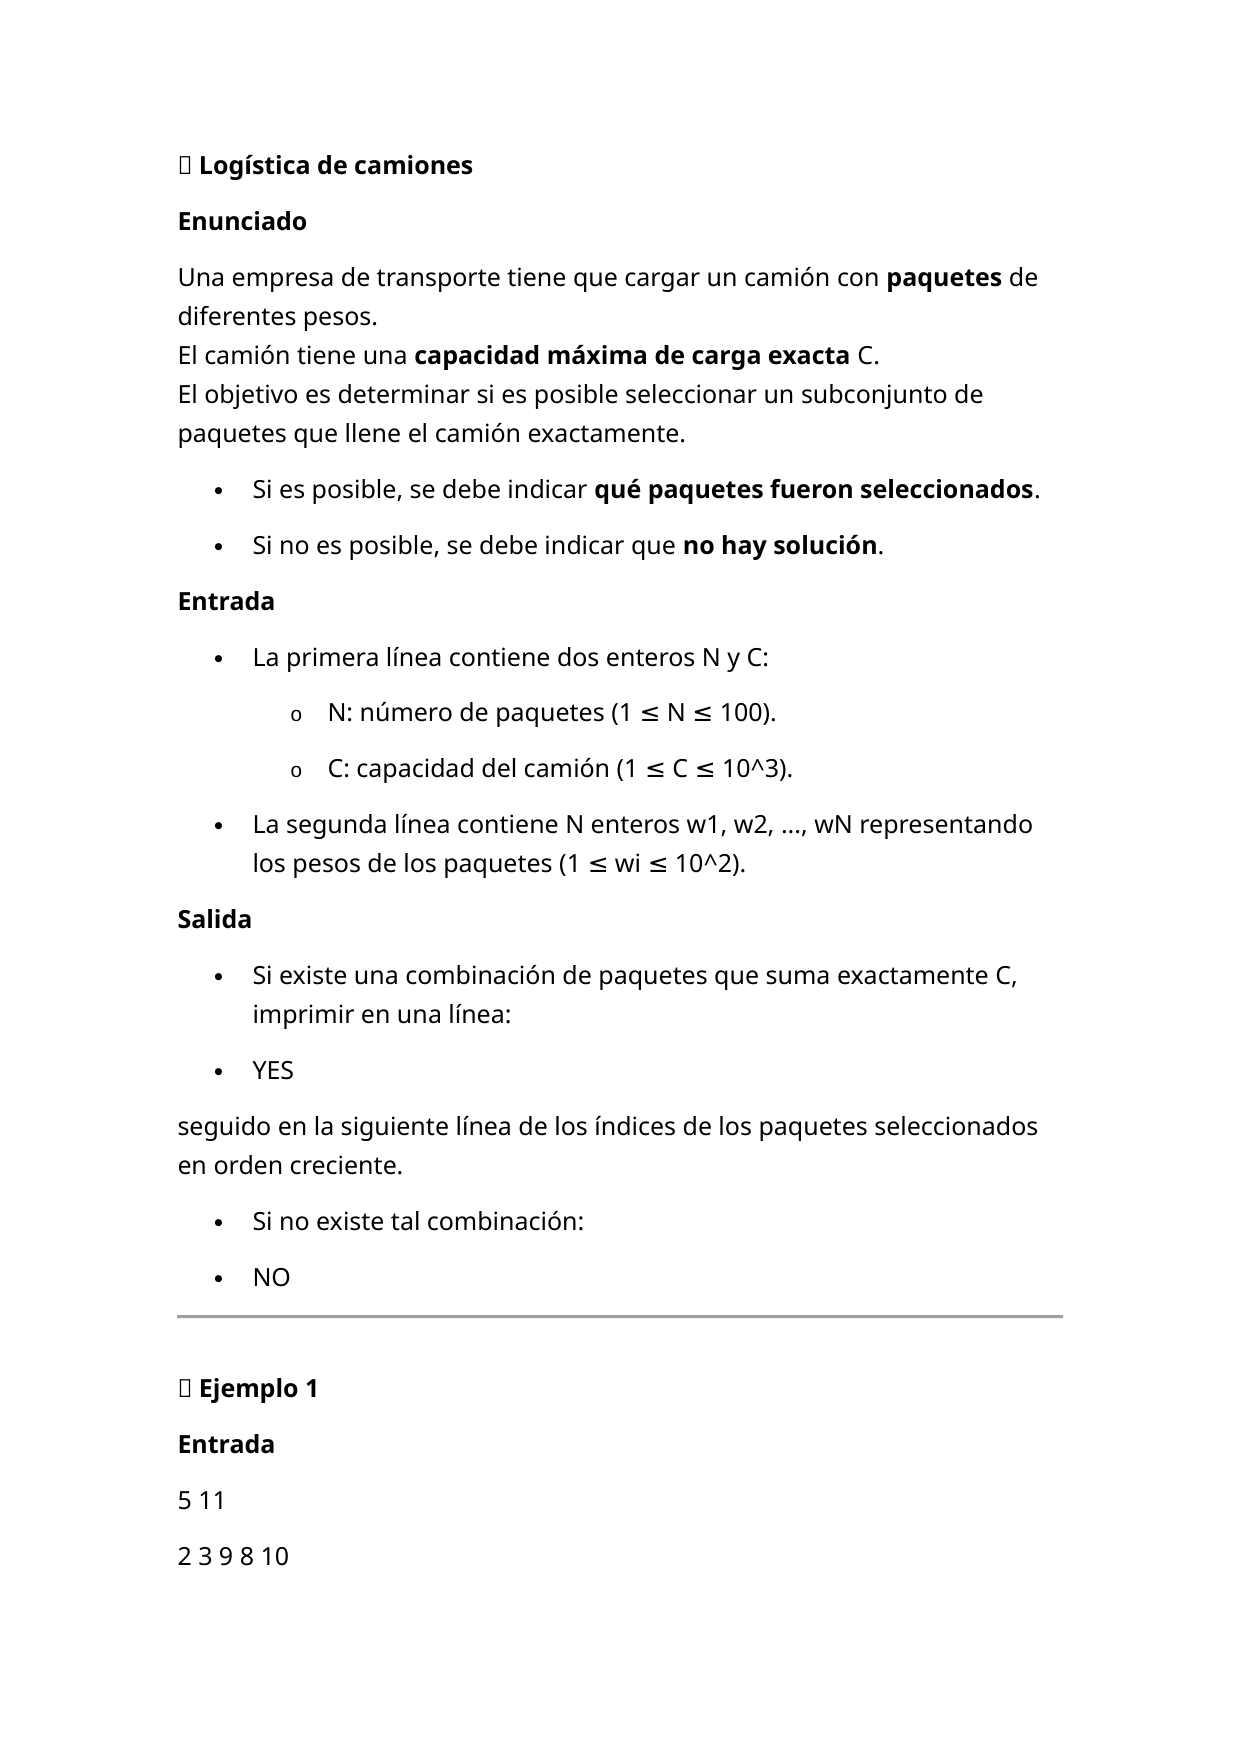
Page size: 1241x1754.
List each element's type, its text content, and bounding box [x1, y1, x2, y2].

text Entrada [177, 583, 1063, 617]
text seguido en la siguiente línea de los índices de los paquetes seleccionados en orden creciente. [177, 1108, 1063, 1182]
list Si es posible, se debe indicar qué paquetes fueron seleccionados. [215, 472, 1063, 506]
text 🚚 Logística de camiones [177, 148, 1063, 182]
text 5 11 [177, 1483, 1063, 1517]
text 2 3 9 8 10 [177, 1538, 1063, 1572]
text Entrada [177, 1427, 1063, 1461]
list C: capacidad del camión (1 ≤ C ≤ 10^3). [290, 751, 1063, 785]
list N: número de paquetes (1 ≤ N ≤ 100). [290, 695, 1063, 729]
text Enunciado [177, 203, 1063, 237]
list La segunda línea contiene N enteros w1, w2, ..., wN representando los pesos de los paquetes (1 ≤ wi ≤ 10^2). [215, 807, 1063, 880]
list YES [215, 1053, 1063, 1087]
list Si no existe tal combinación: [215, 1203, 1063, 1237]
text Salida [177, 902, 1063, 936]
text Una empresa de transporte tiene que cargar un camión con paquetes de diferentes pesos. El camión tiene una capacidad máxima de carga exacta C. El objetivo es determinar si es posible seleccionar un subconjunto de paquetes que llene el camión exactamente. [177, 259, 1063, 450]
list NO [215, 1259, 1063, 1293]
list Si no es posible, se debe indicar que no hay solución. [215, 528, 1063, 562]
text 🔹 Ejemplo 1 [177, 1371, 1063, 1405]
list La primera línea contiene dos enteros N y C: [215, 639, 1063, 673]
list Si existe una combinación de paquetes que suma exactamente C, imprimir en una línea: [215, 958, 1063, 1031]
